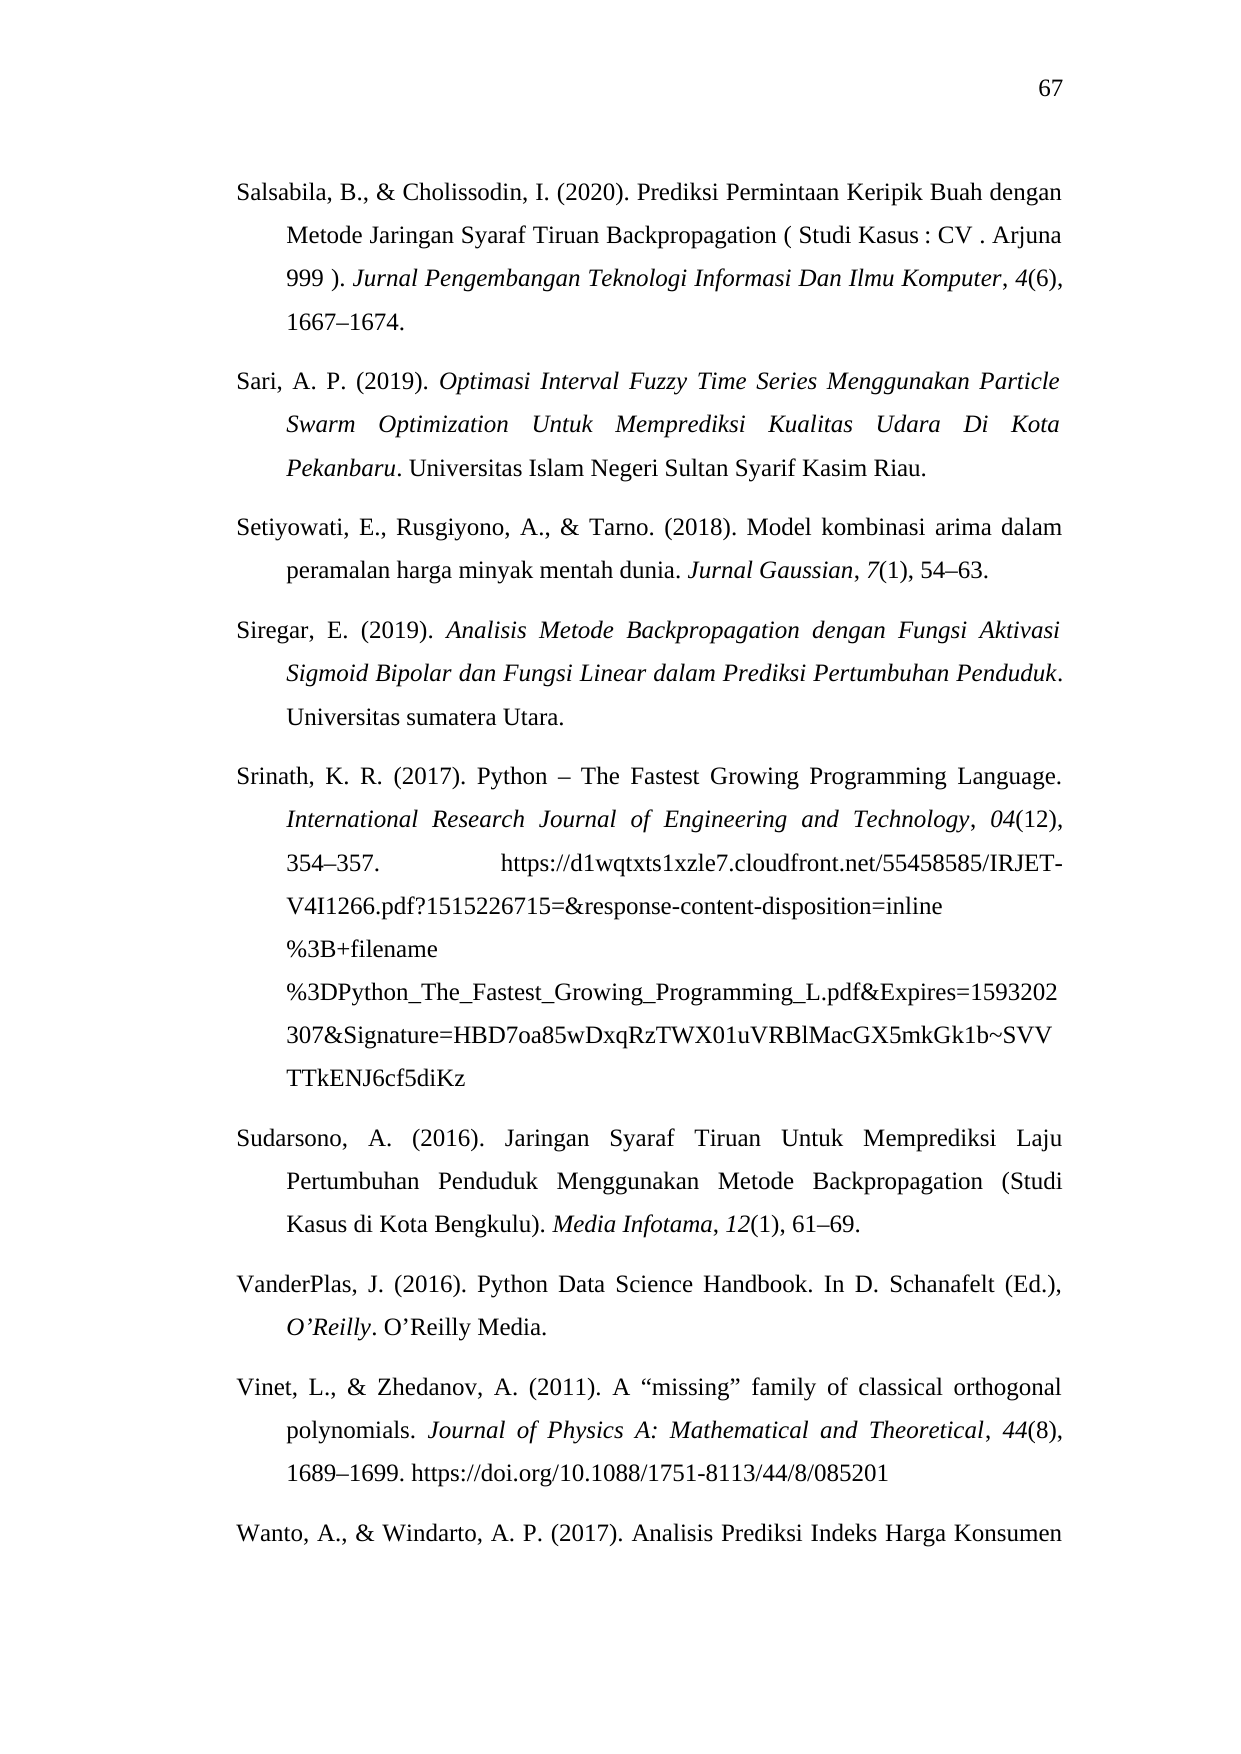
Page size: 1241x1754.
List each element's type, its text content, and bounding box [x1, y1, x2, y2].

text Setiyowati, E., Rusgiyono, A., & Tarno. (2018). Model kombinasi arima dalam peramalan harga minyak mentah dunia. Jurnal Gaussian, 7(1), 54–63. [236, 512, 1063, 584]
text Sudarsono, A. (2016). Jaringan Syaraf Tiruan Untuk Memprediksi Laju Pertumbuhan Penduduk Menggunakan Metode Backpropagation (Studi Kasus di Kota Bengkulu). Media Infotama, 12(1), 61–69. [236, 1123, 1063, 1238]
text Sari, A. P. (2019). Optimasi Interval Fuzzy Time Series Menggunakan Particle Swarm Optimization Untuk Memprediksi Kualitas Udara Di Kota Pekanbaru. Universitas Islam Negeri Sultan Syarif Kasim Riau. [236, 366, 1063, 481]
text Siregar, E. (2019). Analisis Metode Backpropagation dengan Fungsi Aktivasi Sigmoid Bipolar dan Fungsi Linear dalam Prediksi Pertumbuhan Penduduk. Universitas sumatera Utara. [236, 615, 1063, 730]
text Salsabila, B., & Cholissodin, I. (2020). Prediksi Permintaan Keripik Buah dengan Metode Jaringan Syaraf Tiruan Backpropagation ( Studi Kasus : CV . Arjuna 999 ). Jurnal Pengembangan Teknologi Informasi Dan Ilmu Komputer, 4(6), 1667–1674. [236, 177, 1063, 335]
text Vinet, L., & Zhedanov, A. (2011). A “missing” family of classical orthogonal polynomials. Journal of Physics A: Mathematical and Theoretical, 44(8), 1689–1699. https://doi.org/10.1088/1751-8113/44/8/085201 [236, 1372, 1063, 1487]
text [236, 1518, 1063, 1547]
text Srinath, K. R. (2017). Python – The Fastest Growing Programming Language. International Research Journal of Engineering and Technology, 04(12), 354–357. https://d1wqtxts1xzle7.cloudfront.net/55458585/IRJET-V4I1266.pdf?1515226715=&response-content-disposition=inline%3B+filename%3DPython_The_Fastest_Growing_Programming_L.pdf&Expires=1593202307&Signature=HBD7oa85wDxqRzTWX01uVRBlMacGX5mkGk1b~SVVTTkENJ6cf5diKz [236, 761, 1063, 1092]
text VanderPlas, J. (2016). Python Data Science Handbook. In D. Schanafelt (Ed.), O’Reilly. O’Reilly Media. [236, 1269, 1063, 1341]
